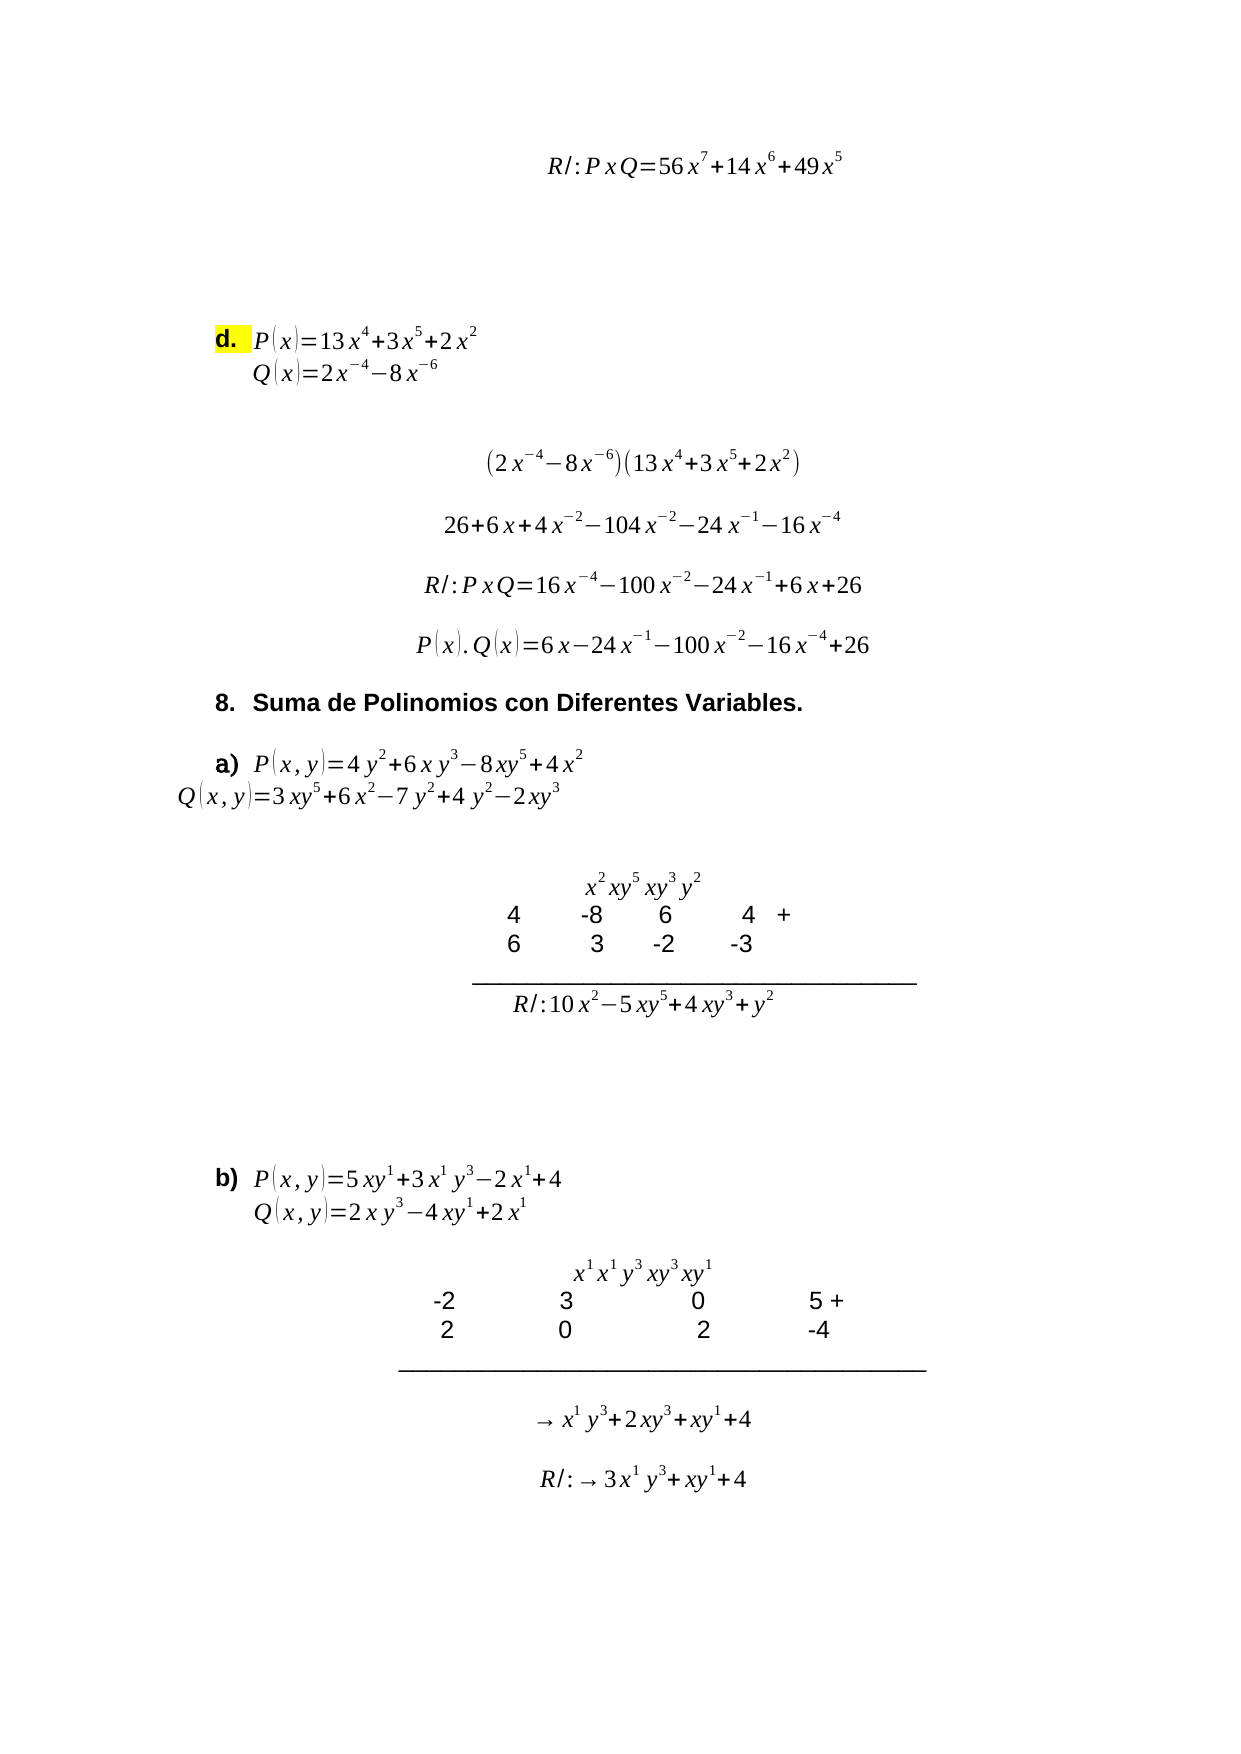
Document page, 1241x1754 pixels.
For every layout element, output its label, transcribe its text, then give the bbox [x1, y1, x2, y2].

text ______________________________________ [177, 1344, 1108, 1373]
list Suma de Polinomios con Diferentes Variables. [215, 688, 1108, 717]
text 6 3 -2 -3 [177, 929, 1108, 957]
text -2 3 0 5 + [177, 1286, 1108, 1315]
text 4 -8 6 4 + [177, 900, 1108, 929]
text 2 0 2 -4 [177, 1315, 1108, 1344]
text ________________________________ [177, 957, 1108, 986]
